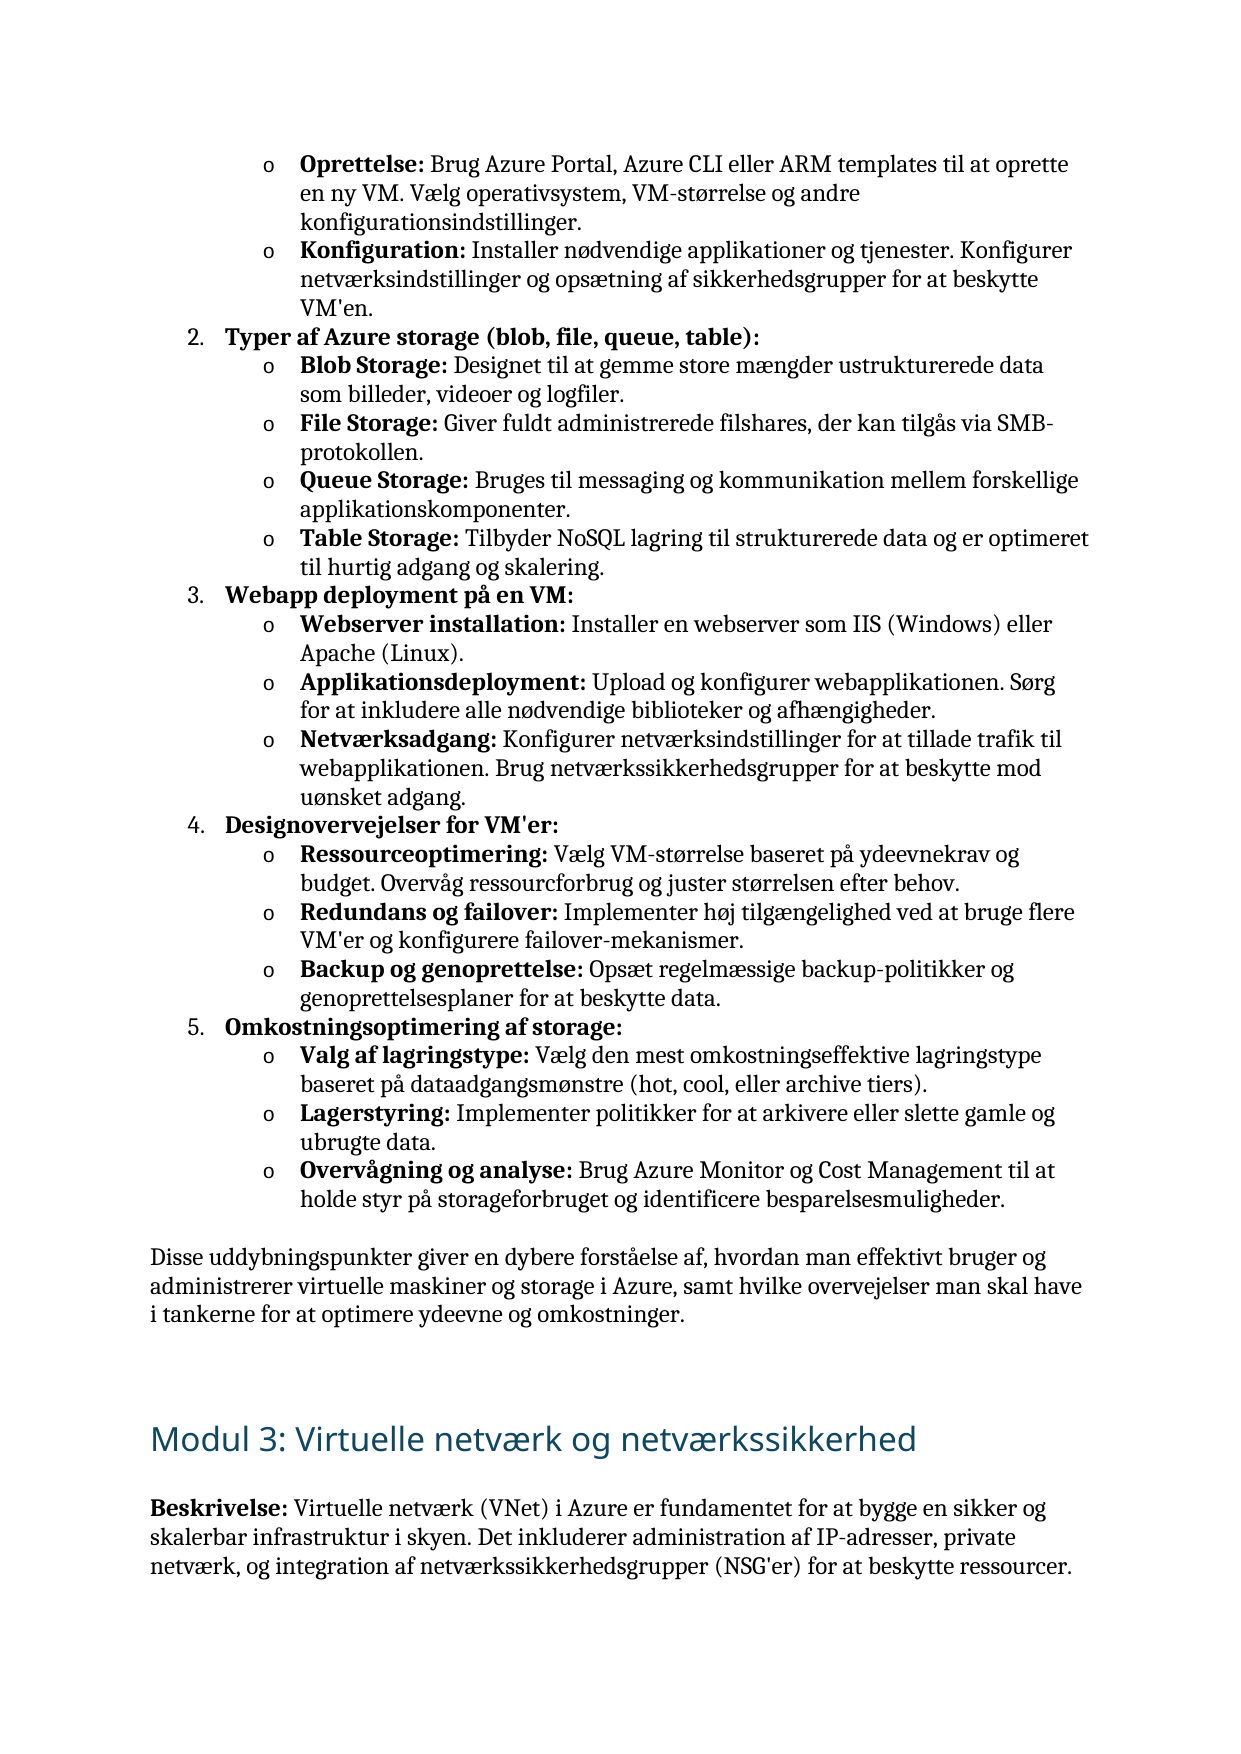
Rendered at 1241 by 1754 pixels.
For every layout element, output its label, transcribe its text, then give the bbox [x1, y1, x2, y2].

list Webserver installation: Installer en webserver som IIS (Windows) eller Apache (Linux). [262, 610, 1090, 667]
list Typer af Azure storage (blob, file, queue, table): [187, 322, 1090, 351]
list Blob Storage: Designet til at gemme store mængder ustrukturerede data som billeder, videoer og logfiler. [262, 351, 1090, 409]
list Valg af lagringstype: Vælg den mest omkostningseffektive lagringstype baseret på dataadgangsmønstre (hot, cool, eller archive tiers). [262, 1041, 1090, 1099]
text Disse uddybningspunkter giver en dybere forståelse af, hvordan man effektivt bruger og administrerer virtuelle maskiner og storage i Azure, samt hvilke overvejelser man skal have i tankerne for at optimere ydeevne og omkostninger. [150, 1243, 1090, 1329]
list Redundans og failover: Implementer høj tilgængelighed ved at bruge flere VM'er og konfigurere failover-mekanismer. [262, 897, 1090, 955]
list File Storage: Giver fuldt administrerede filshares, der kan tilgås via SMB-protokollen. [262, 409, 1090, 466]
list Netværksadgang: Konfigurer netværksindstillinger for at tillade trafik til webapplikationen. Brug netværkssikkerhedsgrupper for at beskytte mod uønsket adgang. [262, 725, 1090, 811]
list Konfiguration: Installer nødvendige applikationer og tjenester. Konfigurer netværksindstillinger og opsætning af sikkerhedsgrupper for at beskytte VM'en. [262, 236, 1090, 322]
list Omkostningsoptimering af storage: [187, 1012, 1090, 1041]
list Lagerstyring: Implementer politikker for at arkivere eller slette gamle og ubrugte data. [262, 1099, 1090, 1156]
list Table Storage: Tilbyder NoSQL lagring til strukturerede data og er optimeret til hurtig adgang og skalering. [262, 524, 1090, 581]
list Designovervejelser for VM'er: [187, 811, 1090, 840]
list Queue Storage: Bruges til messaging og kommunikation mellem forskellige applikationskomponenter. [262, 466, 1090, 524]
subtitle Modul 3: Virtuelle netværk og netværkssikkerhed [150, 1416, 1090, 1462]
list Backup og genoprettelse: Opsæt regelmæssige backup-politikker og genoprettelsesplaner for at beskytte data. [262, 955, 1090, 1012]
list Applikationsdeployment: Upload og konfigurer webapplikationen. Sørg for at inkludere alle nødvendige biblioteker og afhængigheder. [262, 667, 1090, 725]
list Webapp deployment på en VM: [187, 581, 1090, 610]
list Overvågning og analyse: Brug Azure Monitor og Cost Management til at holde styr på storageforbruget og identificere besparelsesmuligheder. [262, 1156, 1090, 1214]
list Oprettelse: Brug Azure Portal, Azure CLI eller ARM templates til at oprette en ny VM. Vælg operativsystem, VM-størrelse og andre konfigurationsindstillinger. [262, 150, 1090, 236]
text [150, 1494, 1090, 1581]
list Ressourceoptimering: Vælg VM-størrelse baseret på ydeevnekrav og budget. Overvåg ressourcforbrug og juster størrelsen efter behov. [262, 840, 1090, 897]
